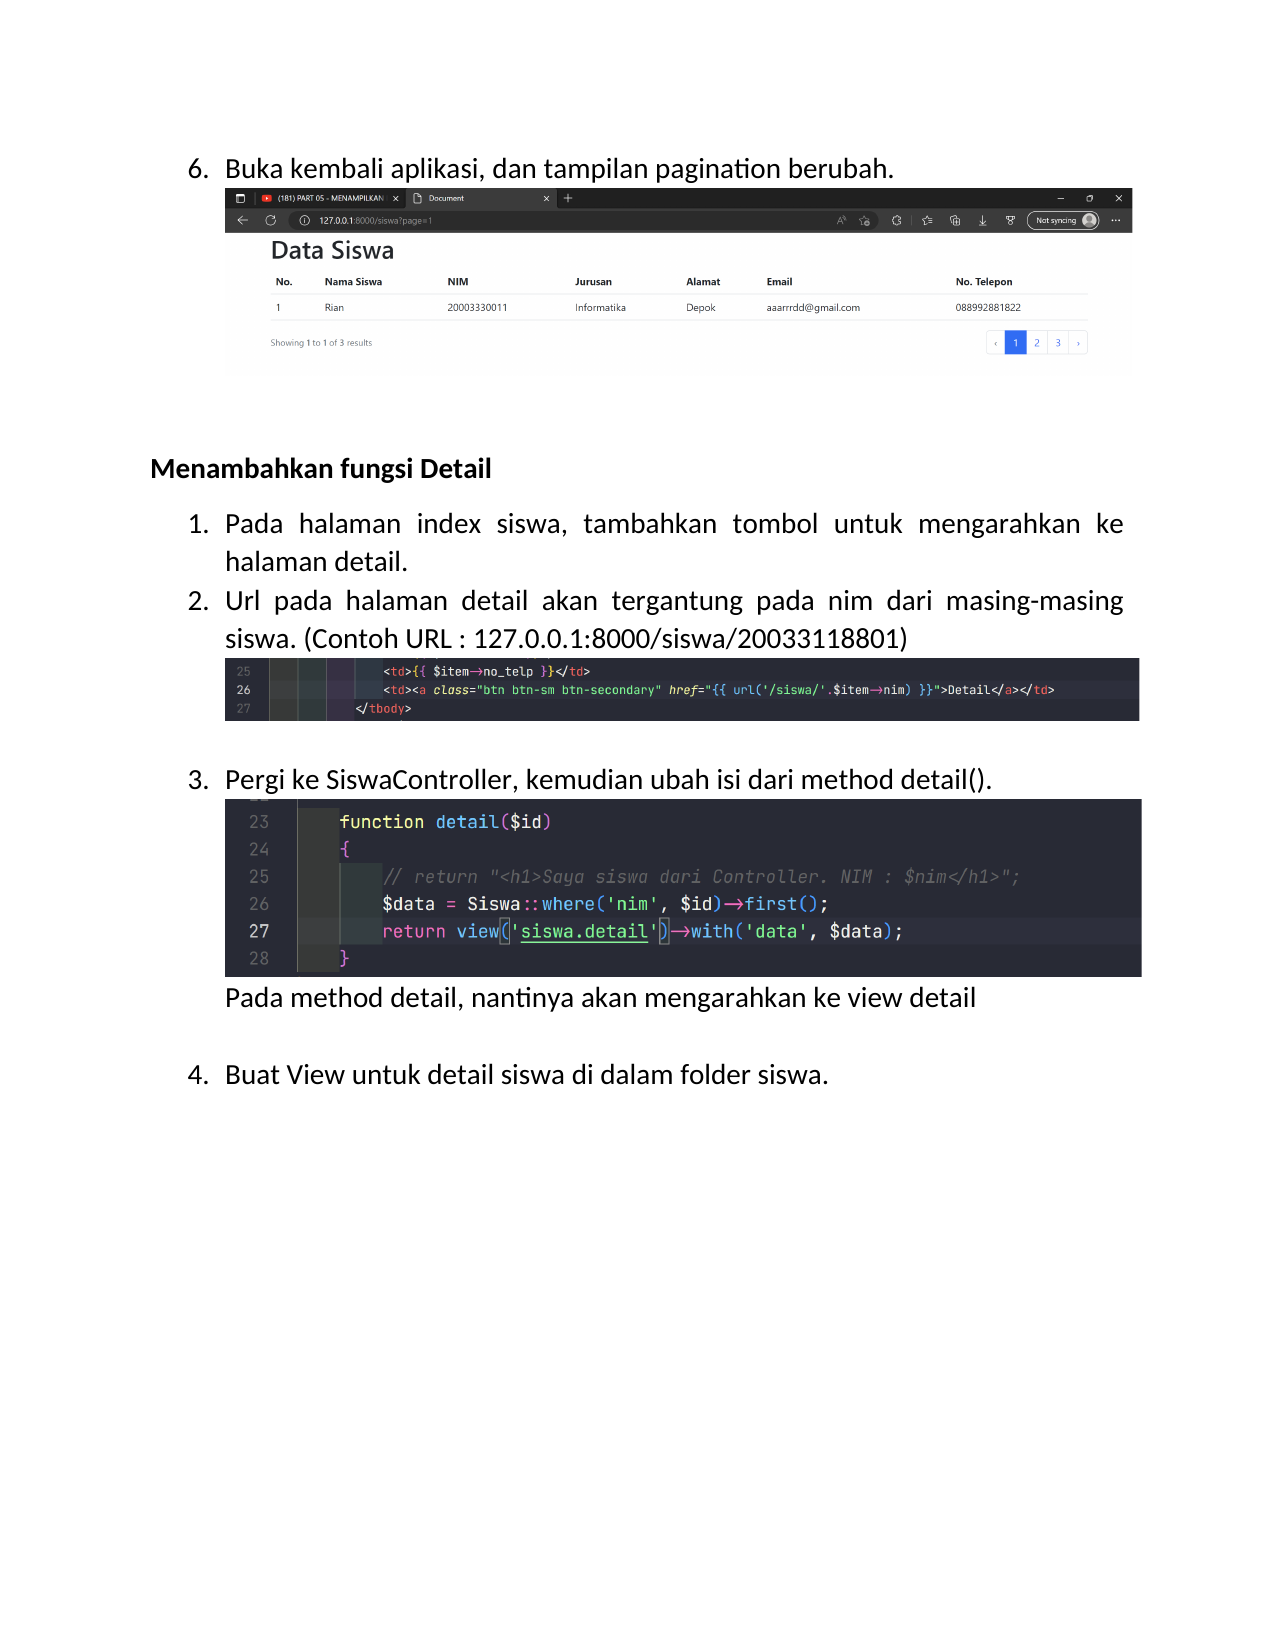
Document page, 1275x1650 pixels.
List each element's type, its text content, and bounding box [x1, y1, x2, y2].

list Pada halaman index siswa, tambahkan tombol untuk mengarahkan ke halaman detail. [187, 505, 1125, 579]
list Pada method detail, nantinya akan mengarahkan ke view detail [225, 979, 1125, 1014]
text Menambahkan fungsi Detail [150, 450, 1125, 485]
list Pergi ke SiswaController, kemudian ubah isi dari method detail(). [187, 761, 1125, 797]
picture [225, 799, 1142, 977]
picture [225, 658, 1140, 721]
list Url pada halaman detail akan tergantung pada nim dari masing-masing siswa. (Contoh URL : 127.0.0.1:8000/siswa/20033118801) [187, 582, 1125, 656]
picture [225, 188, 1133, 376]
list Buka kembali aplikasi, dan tampilan pagination berubah. [187, 150, 1125, 186]
list Buat View untuk detail siswa di dalam folder siswa. [187, 1056, 1125, 1091]
